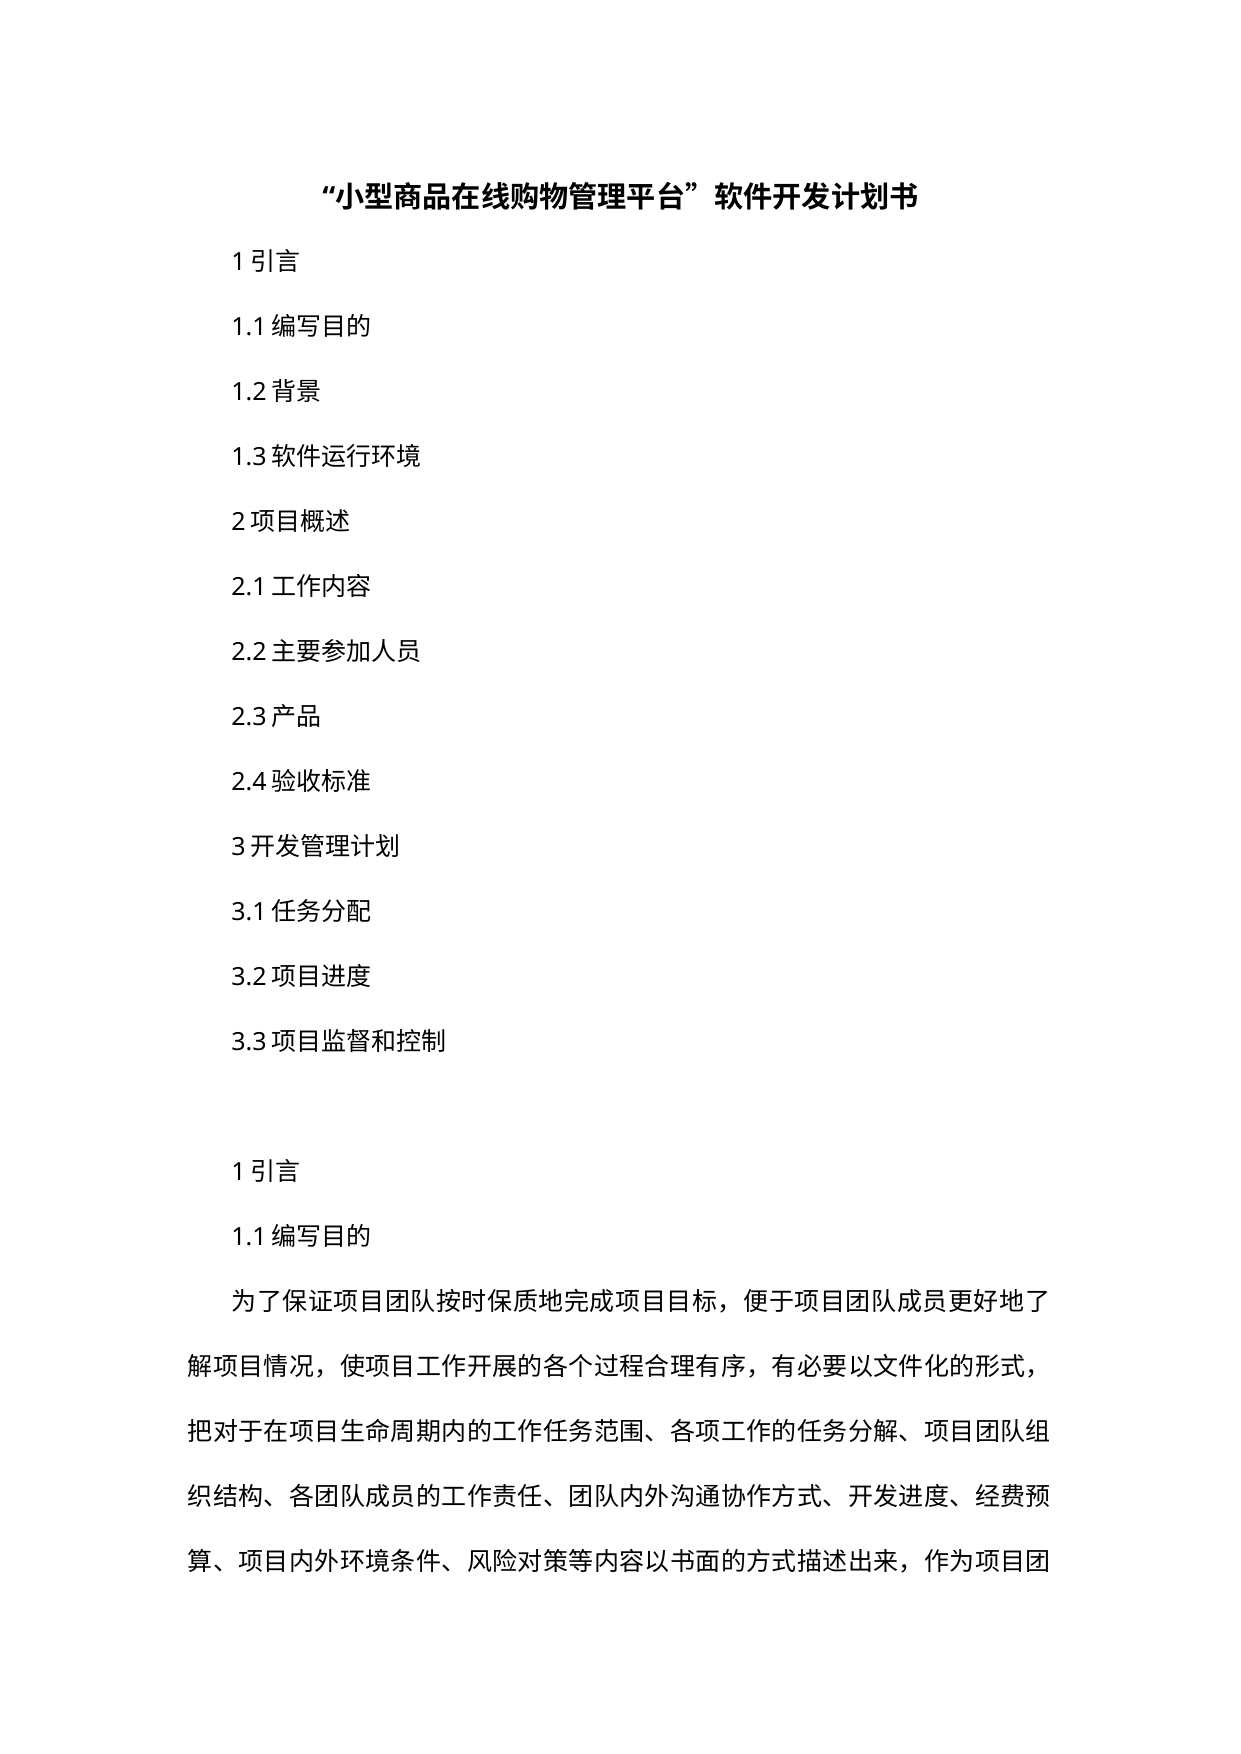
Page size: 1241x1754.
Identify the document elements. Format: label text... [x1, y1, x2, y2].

text 1.2背景 [187, 357, 1053, 422]
text 1引言 [187, 227, 1053, 292]
text 3.3项目监督和控制 [187, 1007, 1053, 1072]
text 1.3软件运行环境 [187, 422, 1053, 487]
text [187, 1267, 1053, 1592]
text 2.2主要参加人员 [187, 617, 1053, 682]
text 1.1编写目的 [187, 292, 1053, 357]
text 3.1任务分配 [187, 877, 1053, 942]
text “小型商品在线购物管理平台”软件开发计划书 [187, 162, 1053, 227]
text 3.2项目进度 [187, 942, 1053, 1007]
text 3开发管理计划 [187, 812, 1053, 877]
text 2.4验收标准 [187, 747, 1053, 812]
text 2.1工作内容 [187, 552, 1053, 617]
text 2.3产品 [187, 682, 1053, 747]
text 1引言 [187, 1137, 1053, 1202]
text 2项目概述 [187, 487, 1053, 552]
text 1.1编写目的 [187, 1202, 1053, 1267]
